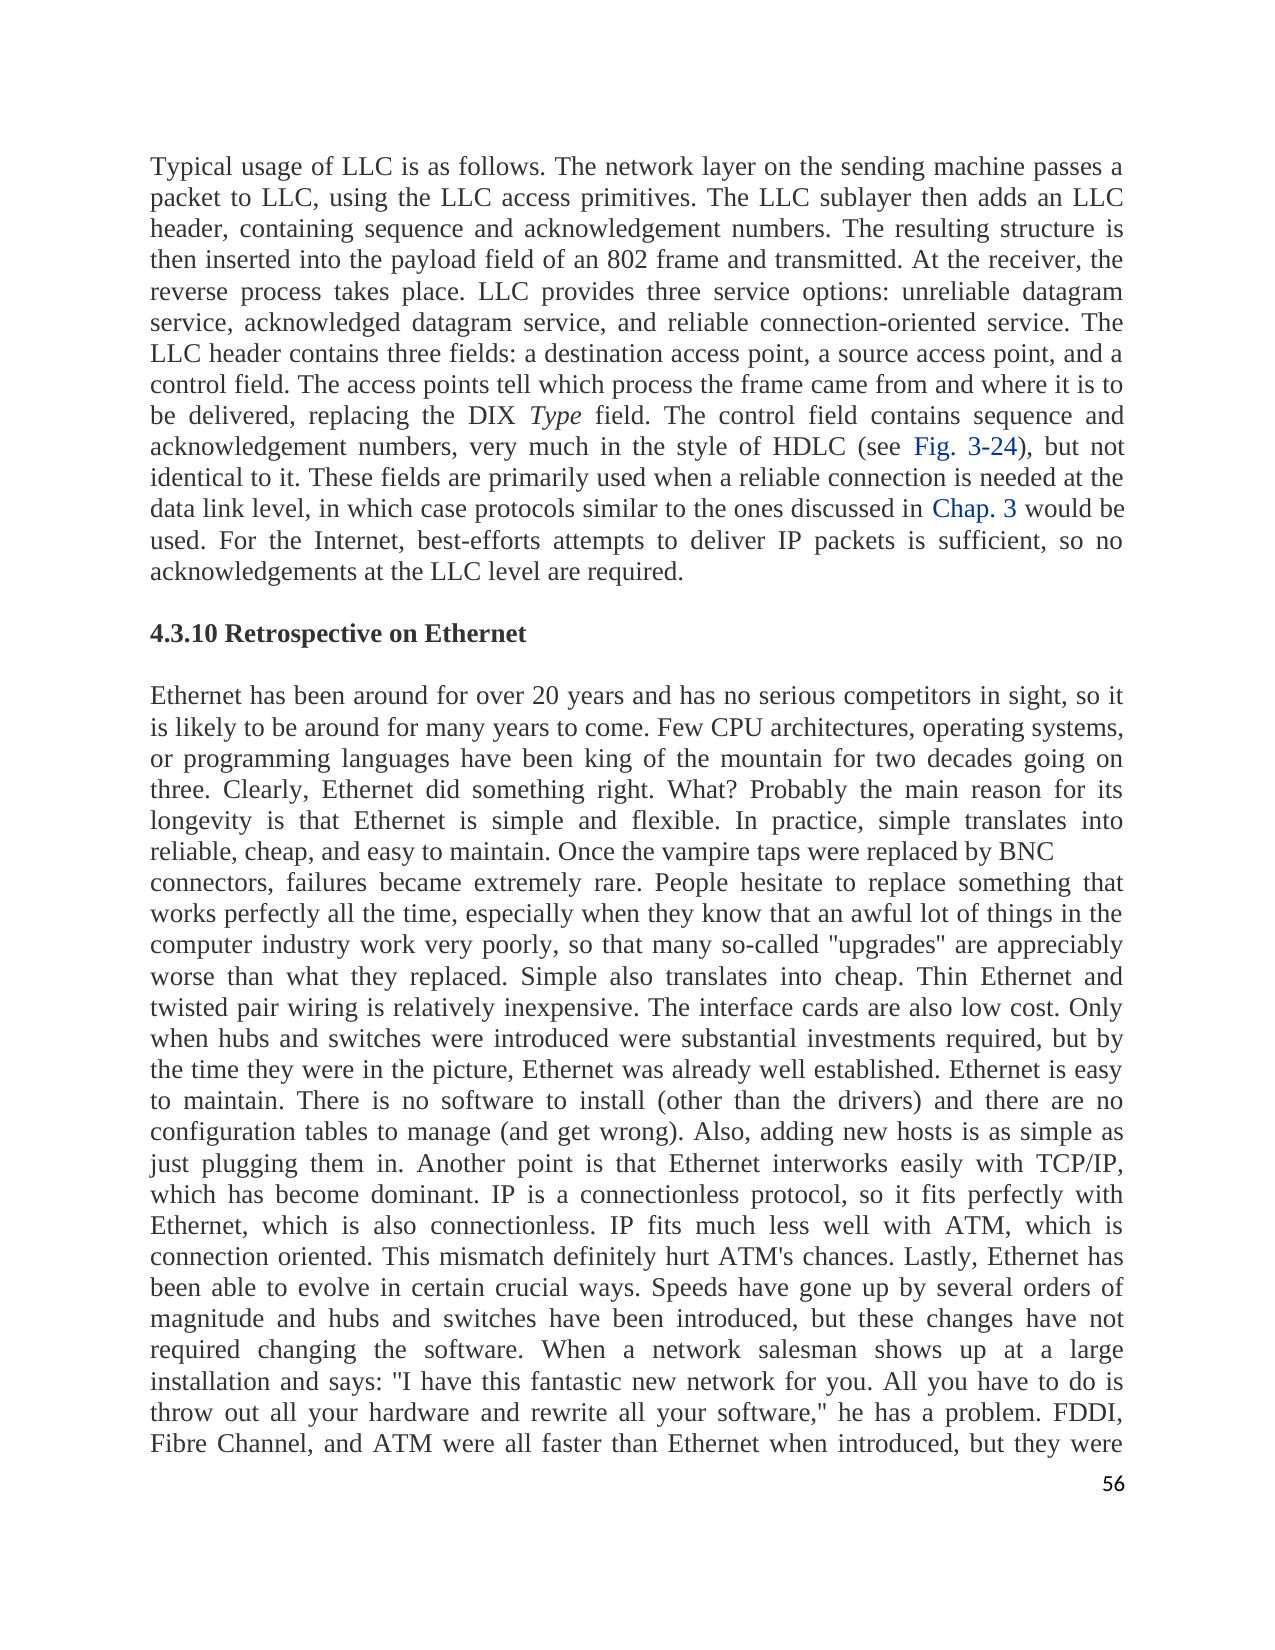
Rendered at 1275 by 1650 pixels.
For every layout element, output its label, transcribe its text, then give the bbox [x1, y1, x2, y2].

text 4.3.10 Retrospective on Ethernet [150, 617, 1125, 648]
text Typical usage of LLC is as follows. The network layer on the sending machine passes a packet to LLC, using the LLC access primitives. The LLC sublayer then adds an LLC header, containing sequence and acknowledgement numbers. The resulting structure is then inserted into the payload field of an 802 frame and transmitted. At the receiver, the reverse process takes place. LLC provides three service options: unreliable datagram service, acknowledged datagram service, and reliable connection-oriented service. The LLC header contains three fields: a destination access point, a source access point, and a control field. The access points tell which process the frame came from and where it is to be delivered, replacing the DIX Type field. The control field contains sequence and acknowledgement numbers, very much in the style of HDLC (see Fig. 3-24), but not identical to it. These fields are primarily used when a reliable connection is needed at the data link level, in which case protocols similar to the ones discussed in Chap. 3 would be used. For the Internet, best-efforts attempts to deliver IP packets is sufficient, so no acknowledgements at the LLC level are required. [150, 150, 1125, 586]
text Ethernet has been around for over 20 years and has no serious competitors in sight, so it is likely to be around for many years to come. Few CPU architectures, operating systems, or programming languages have been king of the mountain for two decades going on three. Clearly, Ethernet did something right. What? Probably the main reason for its longevity is that Ethernet is simple and flexible. In practice, simple translates into reliable, cheap, and easy to maintain. Once the vampire taps were replaced by BNC [150, 679, 1125, 866]
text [150, 866, 1125, 1458]
